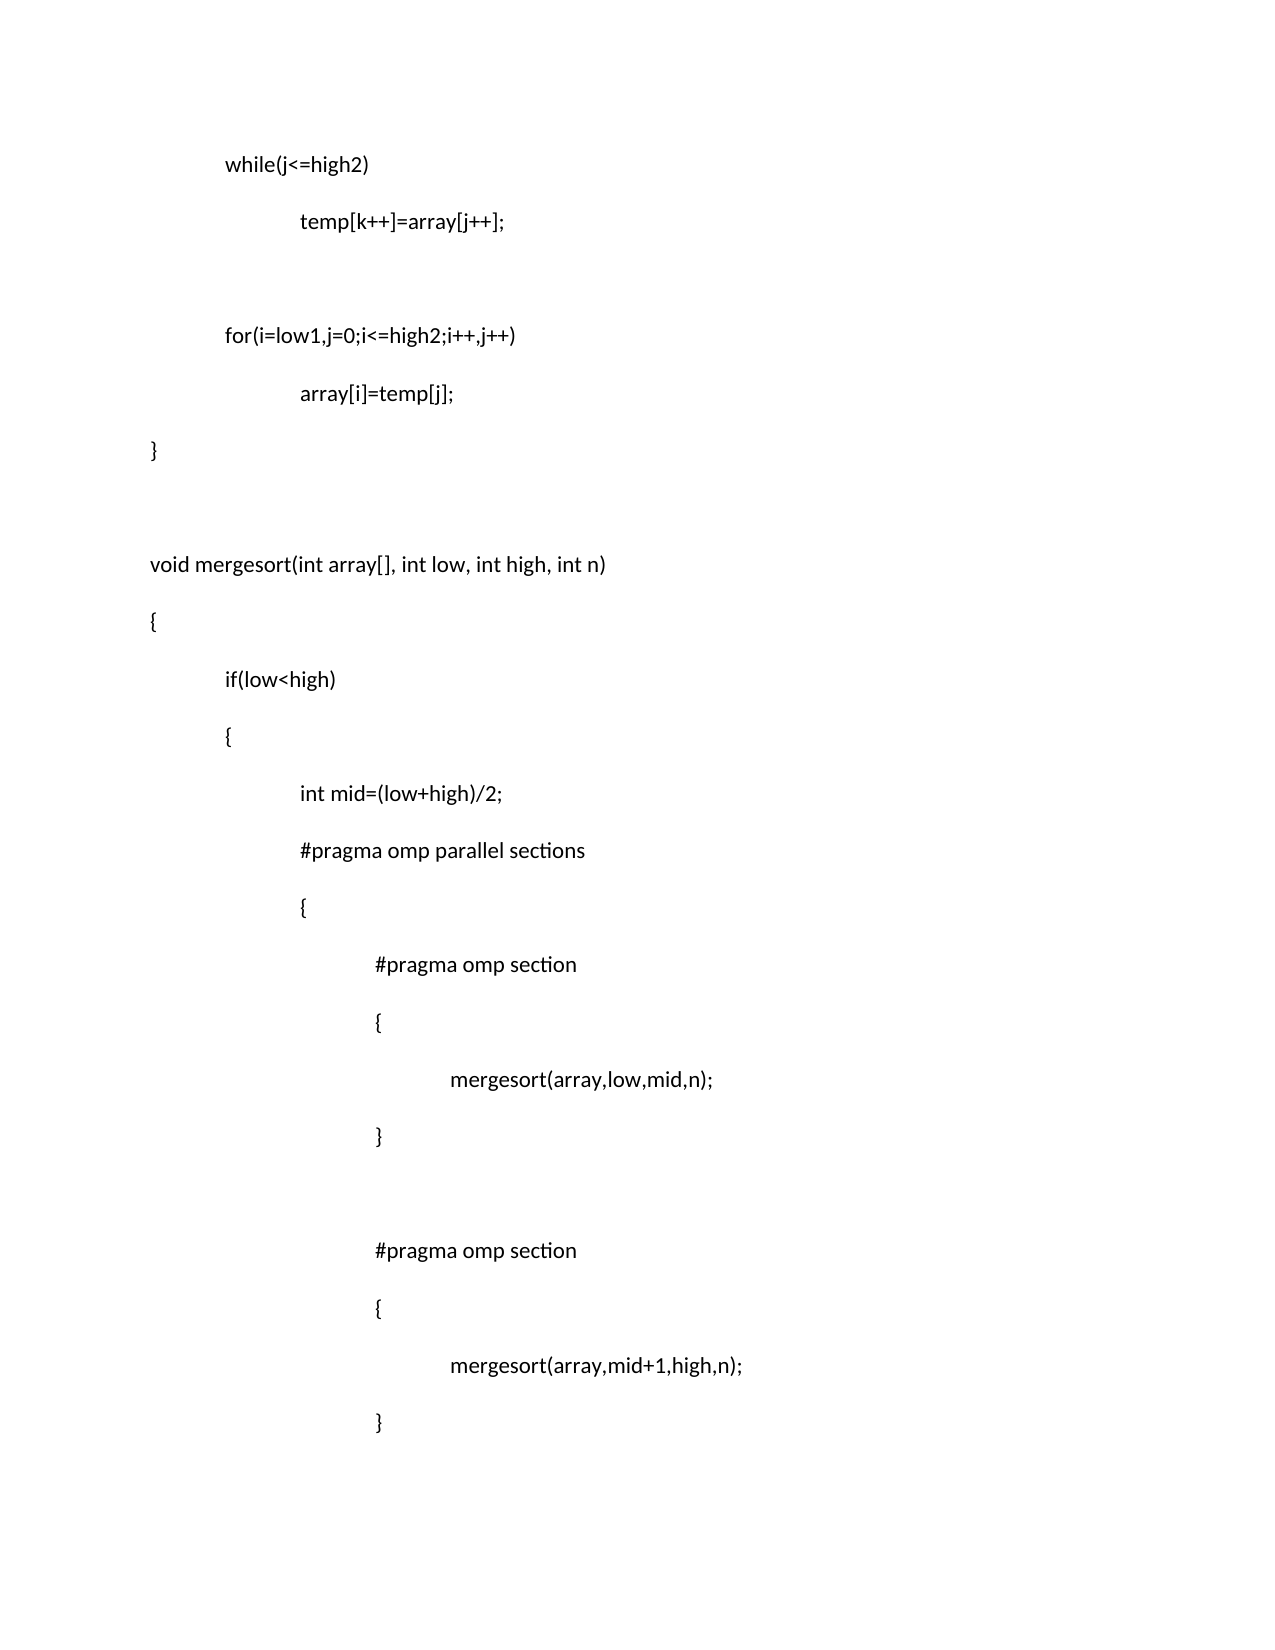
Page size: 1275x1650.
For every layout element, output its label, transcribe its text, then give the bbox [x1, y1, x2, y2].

text int mid=(low+high)/2; [150, 779, 1125, 807]
text while(j<=high2) [150, 150, 1125, 178]
text mergesort(array,mid+1,high,n); [150, 1351, 1125, 1379]
text array[i]=temp[j]; [150, 379, 1125, 407]
text #pragma omp parallel sections [150, 836, 1125, 864]
text temp[k++]=array[j++]; [150, 207, 1125, 235]
text } [150, 1408, 1125, 1436]
text if(low<high) [150, 665, 1125, 693]
text #pragma omp section [150, 951, 1125, 979]
text mergesort(array,low,mid,n); [150, 1065, 1125, 1093]
text { [150, 1294, 1125, 1322]
text { [150, 607, 1125, 636]
text } [150, 436, 1125, 464]
text void mergesort(int array[], int low, int high, int n) [150, 550, 1125, 578]
text { [150, 1008, 1125, 1036]
text } [150, 1122, 1125, 1150]
text for(i=low1,j=0;i<=high2;i++,j++) [150, 322, 1125, 349]
text { [150, 893, 1125, 921]
text { [150, 722, 1125, 750]
text #pragma omp section [150, 1237, 1125, 1264]
